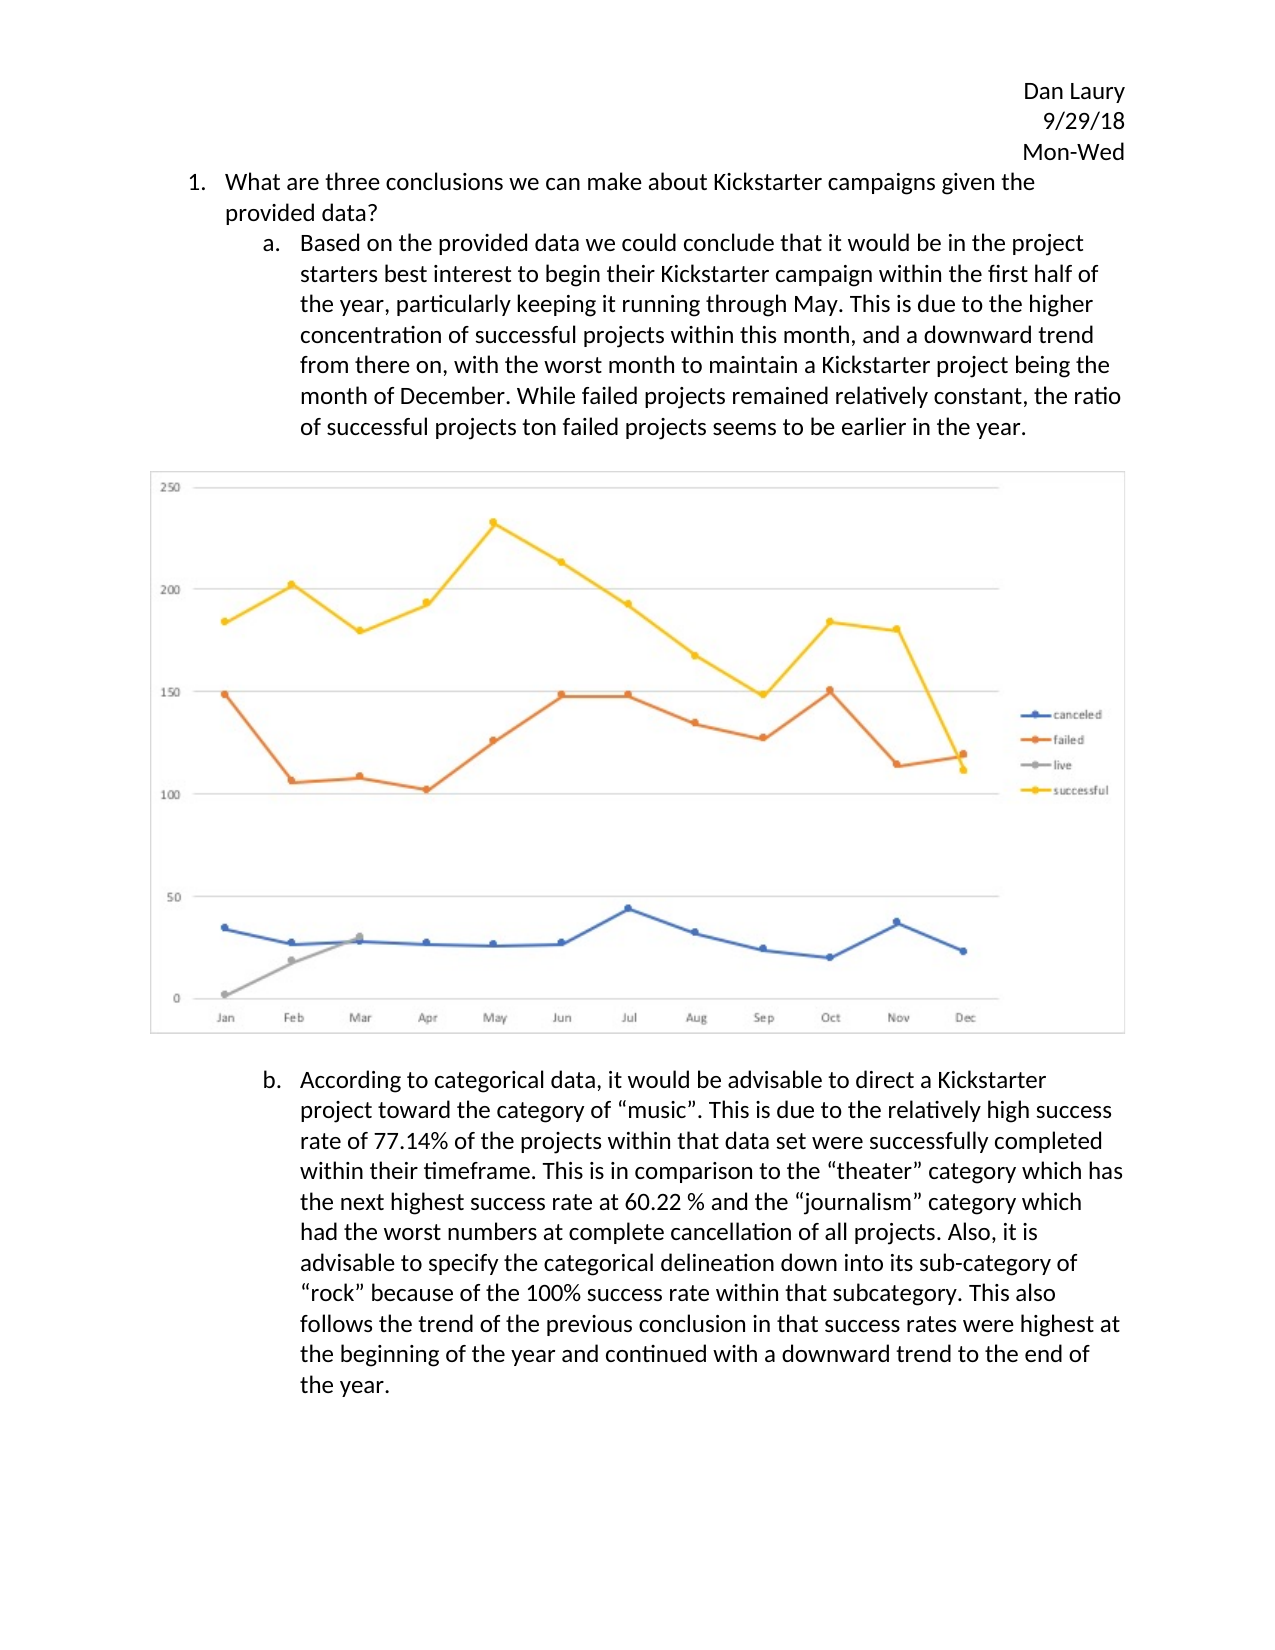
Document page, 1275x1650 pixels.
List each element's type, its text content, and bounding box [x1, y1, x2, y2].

picture [150, 471, 1125, 1034]
list According to categorical data, it would be advisable to direct a Kickstarter project toward the category of “music”. This is due to the relatively high success rate of 77.14% of the projects within that data set were successfully completed within their timeframe. This is in comparison to the “theater” category which has the next highest success rate at 60.22 % and the “journalism” category which had the worst numbers at complete cancellation of all projects. Also, it is advisable to specify the categorical delineation down into its sub-category of “rock” because of the 100% success rate within that subcategory. This also follows the trend of the previous conclusion in that success rates were highest at the beginning of the year and continued with a downward trend to the end of the year. [262, 1064, 1125, 1399]
list What are three conclusions we can make about Kickstarter campaigns given the provided data? [187, 167, 1125, 228]
list Based on the provided data we could conclude that it would be in the project starters best interest to begin their Kickstarter campaign within the first half of the year, particularly keeping it running through May. This is due to the higher concentration of successful projects within this month, and a downward trend from there on, with the worst month to maintain a Kickstarter project being the month of December. While failed projects remained relatively constant, the ratio of successful projects ton failed projects seems to be earlier in the year. [262, 228, 1125, 441]
